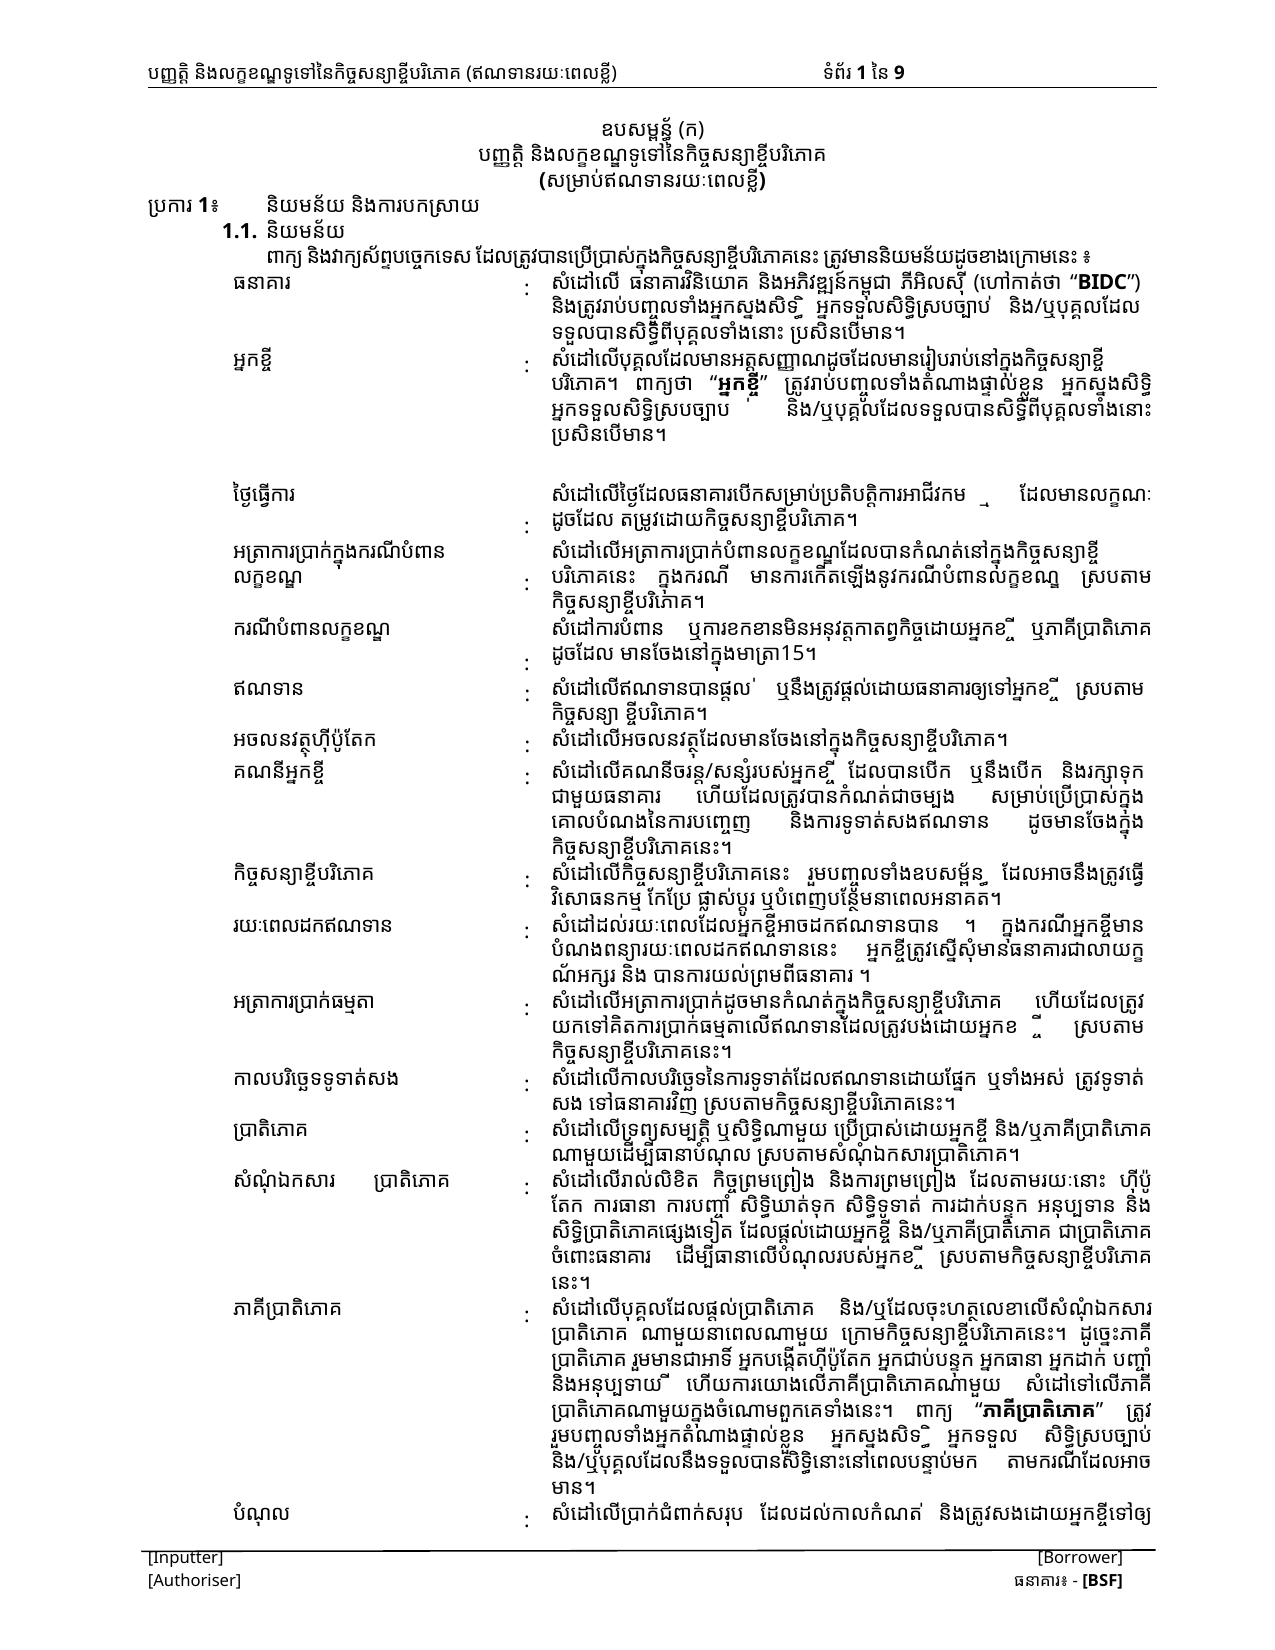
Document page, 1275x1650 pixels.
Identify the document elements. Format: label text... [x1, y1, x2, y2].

table_cell សំដៅលើអត្រាការប្រាក់បំពានលក្ខខណ្ឌដែលបានកំណត់នៅក្នុងកិច្ចសន្យាខ្ចីបរិភោគនេះ ក្នុងករណី មានការកើតឡើងនូវករណីបំពានលក្ខខណ្ឌ ស្របតាមកិច្ចសន្យាខ្ចីបរិភោគ។ [540, 538, 1152, 615]
table_cell : [513, 758, 540, 860]
table_cell គណនីអ្នកខ្ចី [222, 758, 513, 860]
table_cell សំដៅលើកិច្ចសន្យាខ្ចីបរិភោគនេះ​ រួមបញ្ចូលទាំងឧបសម្ព័ន្ធ ដែលអាចនឹងត្រូវធ្វើវិសោធនកម្ម កែប្រែ ផ្លាស់ប្តូរ ឬបំពេញបន្ថែមនាពេលអនាគត។ [540, 860, 1152, 912]
table_cell : [513, 1168, 540, 1295]
table_cell អត្រាការប្រាក់ក្នុងករណីបំពានលក្ខខណ្ឌ [222, 538, 513, 615]
table_cell អ្នកខ្ចី [222, 346, 513, 481]
table_cell : : [513, 675, 540, 758]
table_cell កាលបរិច្ឆេទទូទាត់សង [222, 1065, 513, 1116]
table_cell សំដៅលើថ្ងៃដែលធនាគារបើកសម្រាប់ប្រតិបត្ដិការអាជីវកម្ម ដែលមានលក្ខណៈ​ដូចដែល តម្រូវ​ដោយកិច្ចសន្យាខ្ចីបរិភោគ។ [540, 481, 1152, 538]
table_cell ឥណទាន អចលនវត្ថុហ៊ីប៉ូតែក [222, 675, 513, 758]
table_cell សំដៅលើកាលបរិច្ឆេទនៃការទូទាត់ដែលឥណទានដោយផ្នែក ឬទាំងអស់ ត្រូវ​ទូទាត់សង ទៅធនាគារវិញ ស្របតាមកិច្ចសន្យាខ្ចីបរិភោគនេះ។ [540, 1065, 1152, 1116]
table_cell រយៈពេលដកឥណទាន [222, 912, 513, 988]
table_header សំដៅលើ ធនាគារវិនិយោគ និងអភិវឌ្ឍន៍កម្ពុជា ភីអិលស៊ី (ហៅកាត់ថា “BIDC”) និងត្រូវរាប់បញ្ចូលទាំងអ្នកស្នងសិទ្ធិ អ្នកទទួលសិទ្ធិស្របច្បាប់ និង/ឬបុគ្គលដែលទទួលបានសិទ្ធិពីបុគ្គលទាំងនោះ ប្រសិនបើមាន។ [540, 269, 1152, 346]
text ឧបសម្ពន្ធ័ (ក) [148, 116, 1157, 141]
table_cell សំដៅលើគណនីចរន្ត/សន្សំរបស់អ្នកខ្ចី ដែលបានបើក ឬនឹងបើក និងរក្សាទុកជាមួយធនាគារ ហើយដែលត្រូវបានកំណត់ជាចម្បង សម្រាប់ប្រើប្រាស់ក្នុងគោលបំណងនៃការបញ្ចេញ និង​ការទូទាត់សងឥណទាន ដូចមានចែងក្នុងកិច្ចសន្យាខ្ចីបរិភោគនេះ។ [540, 758, 1152, 860]
table_cell : [513, 860, 540, 912]
table_header : [513, 269, 540, 346]
table_cell សំណុំឯកសារ​​​​ ប្រាតិភោគ [222, 1168, 513, 1295]
table_cell : [513, 346, 540, 481]
table_cell : [513, 988, 540, 1065]
table_cell : [513, 1295, 540, 1500]
table_cell : [513, 538, 540, 615]
table_cell អត្រាការប្រាក់​​ធម្មតា [222, 988, 513, 1065]
table_cell សំដៅលើបុគ្គលដែលផ្ដល់ប្រាតិភោគ និង/ឬដែលចុះហត្ថលេខាលើសំណុំឯកសារ ប្រាតិភោគ ណាមួយនាពេលណាមួយ ក្រោមកិច្ចសន្យាខ្ចីបរិភោគនេះ។ ដូច្នេះភាគីប្រាតិភោគ រួមមានជាអាទិ៍ អ្នកបង្កើតហ៊ីប៉ូតែក អ្នកជាប់​បន្ទុក អ្នកធានា អ្នកដាក់ បញ្ចាំ និងអនុប្បទាយី ហើយការយោងលើ​ភាគី​ប្រាតិភោគណាមួយ សំដៅទៅលើភាគីប្រាតិភោគណាមួយក្នុងចំណោមពួកគេ​ទាំងនេះ។ ពាក្យ “ភាគីប្រាតិភោគ” ត្រូវរួមបញ្ចូលទាំងអ្នកតំណាងផ្ទាល់ខ្លួន អ្នកស្នងសិទ្ធិ អ្នកទទួល សិទ្ធិស្របច្បាប់ និង/ឬបុគ្គលដែលនឹងទទួលបានសិទ្ធិ​នោះនៅពេលបន្ទាប់មក តាមករណីដែលអាច មាន។ [540, 1295, 1152, 1500]
text ពាក្យ និងវាក្យស័ព្ទបច្ចេកទេស ដែលត្រូវបានប្រើប្រាស់ក្នុងកិច្ចសន្យាខ្ចីបរិភោគនេះ ត្រូវមាននិយមន័យដូចខាងក្រោមនេះ ៖ [228, 243, 1157, 269]
table_cell សំដៅដល់រយៈពេលដែលអ្នកខ្ចីអាចដកឥណទានបាន ។ ក្នុងករណីអ្នកខ្ចីមានបំណងពន្យារយៈពេលដកឥណទាននេះ អ្នកខ្ចីត្រូវស្នើសុំមានធនាគារជាលាយក្ខណ័អក្សរ និង បានការយល់ព្រមពីធនាគារ ។ [540, 912, 1152, 988]
table_cell : [513, 1500, 540, 1532]
table_cell : [513, 1065, 540, 1116]
table_cell សំដៅការបំពាន ឬការខកខានមិនអនុវត្តកាតព្វកិច្ចដោយអ្នកខ្ចី ឬភាគីប្រាតិភោគ ដូចដែល មានចែងនៅក្នុងមាត្រា15។ [540, 615, 1152, 675]
list និយមន័យ [222, 218, 1157, 243]
table_cell : [513, 1116, 540, 1167]
table_cell ភាគីប្រាតិភោគ [222, 1295, 513, 1500]
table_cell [540, 1500, 1152, 1532]
table_cell : [513, 615, 540, 675]
table_cell កិច្ចសន្យាខ្ចីបរិភោគ [222, 860, 513, 912]
text ប្រការ 1៖ និយមន័យ និងការបកស្រាយ [148, 192, 1157, 218]
table_cell សំដៅលើឥណទានបានផ្ដល់ ឬនឹងត្រូវផ្ដល់ដោយធនាគារឲ្យទៅអ្នកខ្ចី ស្របតាមកិច្ចសន្យា ខ្ចីបរិភោគ។ សំដៅលើអចលនវត្ថុដែលមានចែងនៅក្នុងកិច្ចសន្យាខ្ចីបរិភោគ។ [540, 675, 1152, 758]
table_cell សំដៅលើបុគ្គលដែលមានអត្ដសញ្ញាណដូចដែលមានរៀបរាប់នៅក្នុងកិច្ចសន្យាខ្ចីបរិភោគ។ ពាក្យថា “អ្នកខ្ចី” ត្រូវរាប់បញ្ចូល​ទាំងតំណាងផ្ទាល់ខ្លួន អ្នកស្នងសិទ្ធិ អ្នកទទួលសិទ្ធិស្របច្បាប់ និង/ឬបុគ្គលដែល​ទទួលបាន​សិទ្ធិពីបុគ្គលទាំងនោះ ប្រសិនបើមាន។ [540, 346, 1152, 481]
table_cell ថ្ងៃធ្វើការ [222, 481, 513, 538]
table_cell សំដៅលើទ្រព្យសម្បត្ដិ ឬសិទ្ធិណាមួយ ប្រើប្រាស់ដោយអ្នកខ្ចី និង/ឬភាគីប្រាតិភោគ​ណាមួយដើម្បីធានាបំណុល ស្របតាមសំណុំឯកសារប្រាតិភោគ។ [540, 1116, 1152, 1167]
text បញ្ញត្តិ និងលក្ខខណ្ឌទូទៅនៃកិច្ចសន្យាខ្ចីបរិភោគ [148, 141, 1157, 167]
table_cell ករណីបំពានលក្ខខណ្ឌ [222, 615, 513, 675]
text (សម្រាប់ឥណទានរយៈពេលខ្លី) [148, 167, 1157, 192]
table_header ធនាគារ [222, 269, 513, 346]
table_cell សំដៅលើរាល់លិខិត កិច្ចព្រមព្រៀង និងការព្រមព្រៀង ដែលតាមរយៈនោះ ហ៊ីប៉ូតែក​ ការធានា ការបញ្ចាំ សិទ្ធិឃាត់ទុក សិទ្ធិទូទាត់ ការដាក់បន្ទុក អនុប្បទាន និង​សិទ្ធិប្រាតិភោគផ្សេងទៀត ដែលផ្ដល់ដោយអ្នកខ្ចី និង/ឬភាគីប្រាតិភោគ ជាប្រាតិភោគចំពោះធនាគារ ដើម្បីធានាលើបំណុលរបស់អ្នកខ្ចី ស្របតាម​កិច្ចសន្យាខ្ចីបរិភោគនេះ។ [540, 1168, 1152, 1295]
table_cell ប្រាតិភោគ [222, 1116, 513, 1167]
table_cell : [513, 481, 540, 538]
table_cell សំដៅលើអត្រាការប្រាក់ដូចមានកំណត់ក្នុងកិច្ចសន្យាខ្ចីបរិភោគ ហើយដែលត្រូវយកទៅគិតការប្រាក់ធម្មតាលើឥណទានដែលត្រូវបង់ដោយអ្នកខ្ចី ស្របតាមកិច្ចសន្យាខ្ចីបរិភោគនេះ។ [540, 988, 1152, 1065]
table_cell : [513, 912, 540, 988]
table_cell បំណុល [222, 1500, 513, 1532]
